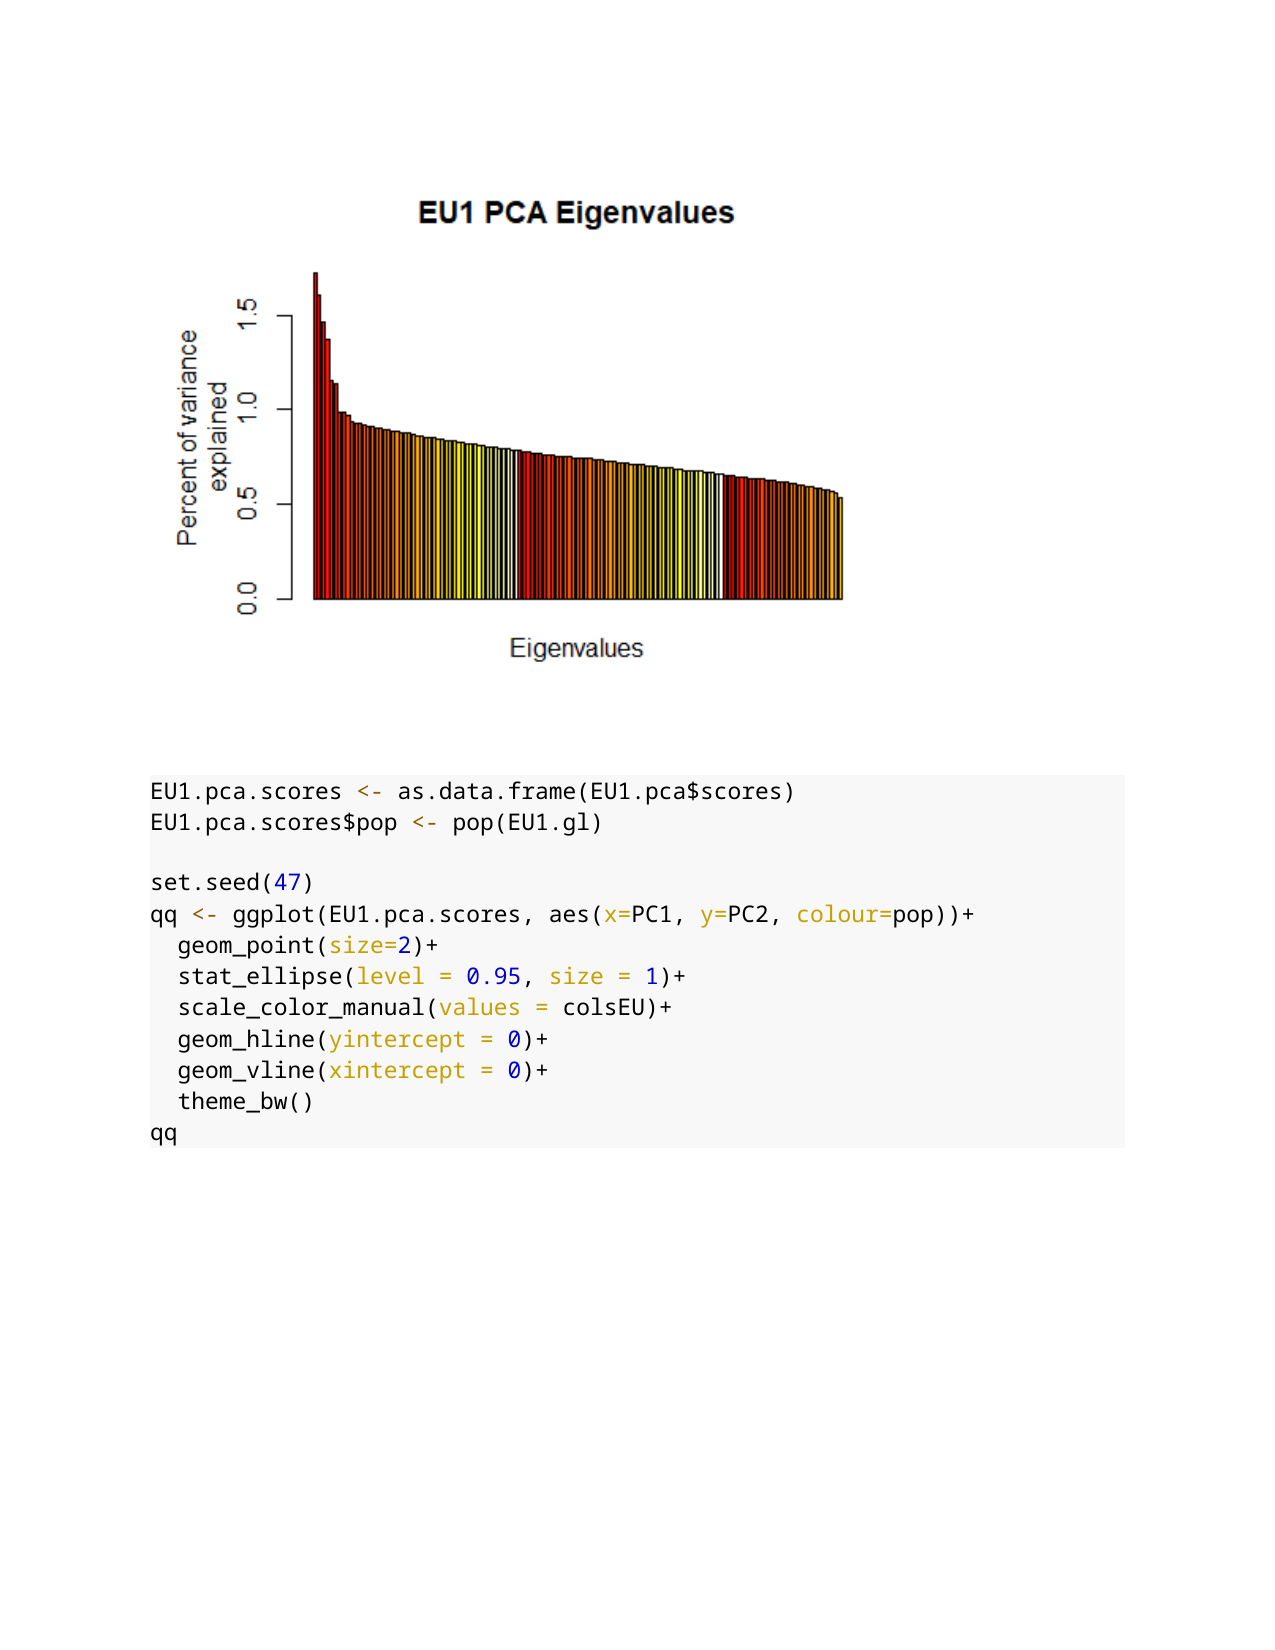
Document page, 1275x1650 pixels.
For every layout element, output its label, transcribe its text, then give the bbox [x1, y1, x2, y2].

text EU1.pca.scores <- as.data.frame(EU1.pca$scores) EU1.pca.scores$pop <- pop(EU1.gl) set.seed(47) qq <- ggplot(EU1.pca.scores, aes(x=PC1, y=PC2, colour=pop))+ geom_point(size=2)+ stat_ellipse(level = 0.95, size = 1)+ scale_color_manual(values = colsEU)+ geom_hline(yintercept = 0)+ geom_vline(xintercept = 0)+ theme_bw() qq [150, 775, 1125, 1148]
picture [168, 150, 927, 757]
